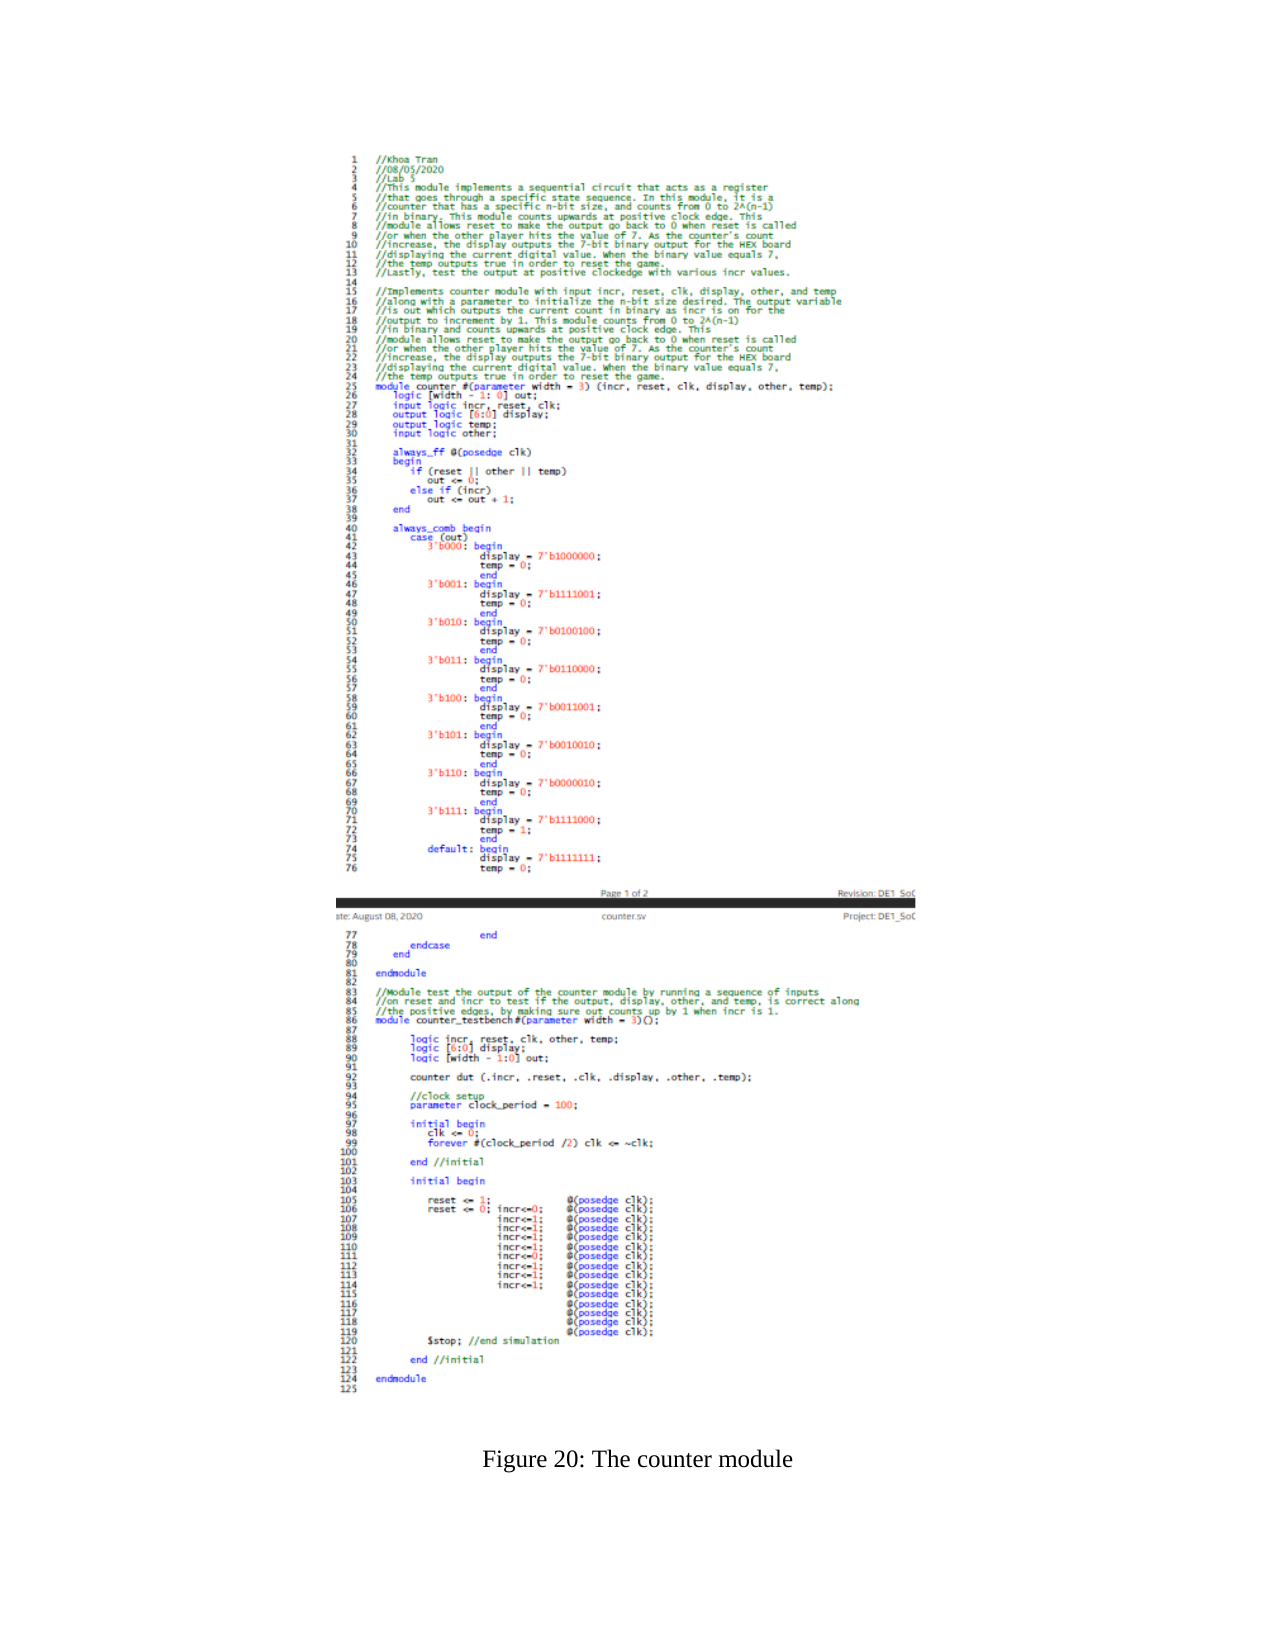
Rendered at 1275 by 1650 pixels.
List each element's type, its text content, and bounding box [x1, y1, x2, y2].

text Figure 20: The counter module [150, 1444, 1125, 1472]
picture [336, 150, 916, 1424]
